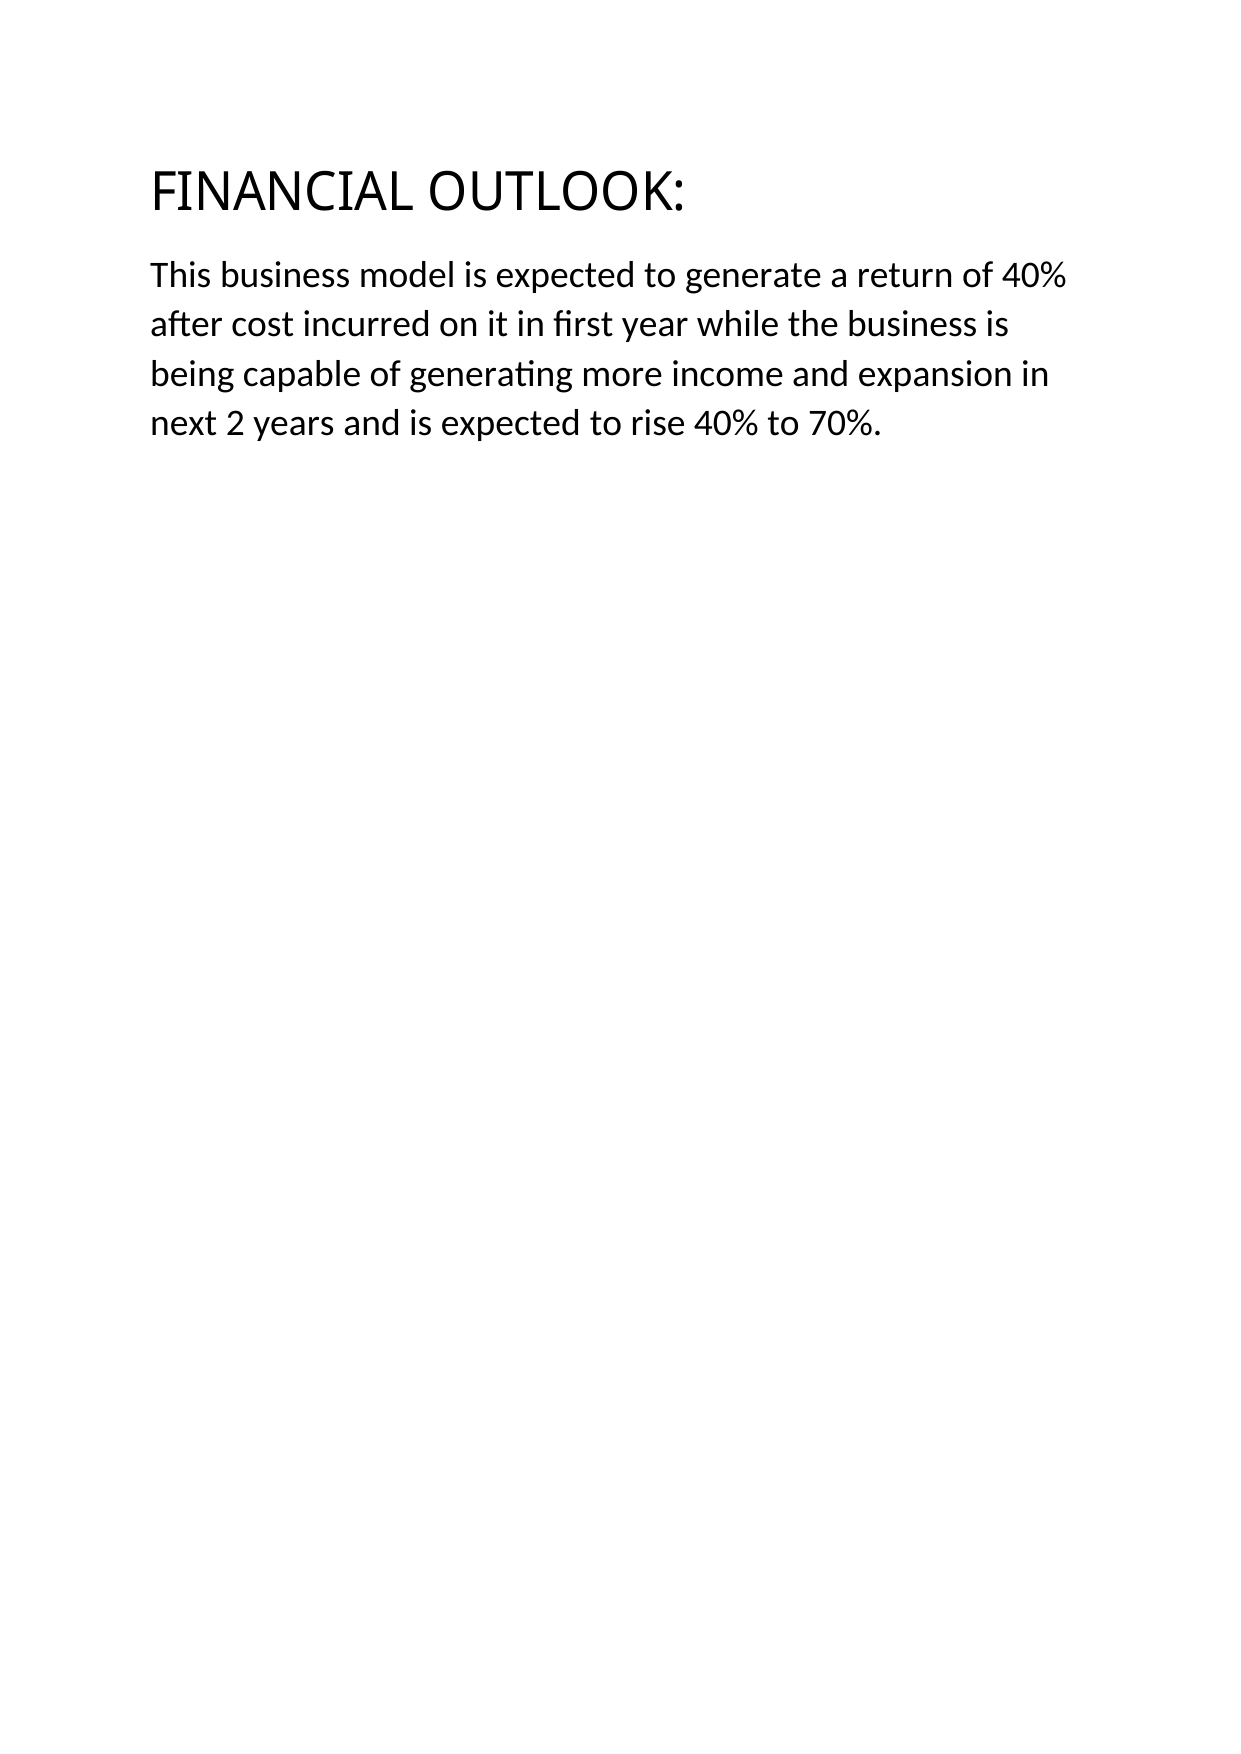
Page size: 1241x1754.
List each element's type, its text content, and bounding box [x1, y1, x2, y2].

text This business model is expected to generate a return of 40% after cost incurred on it in first year while the business is being capable of generating more income and expansion in next 2 years and is expected to rise 40% to 70%. [150, 251, 1088, 445]
subtitle FINANCIAL OUTLOOK: [150, 152, 1151, 226]
